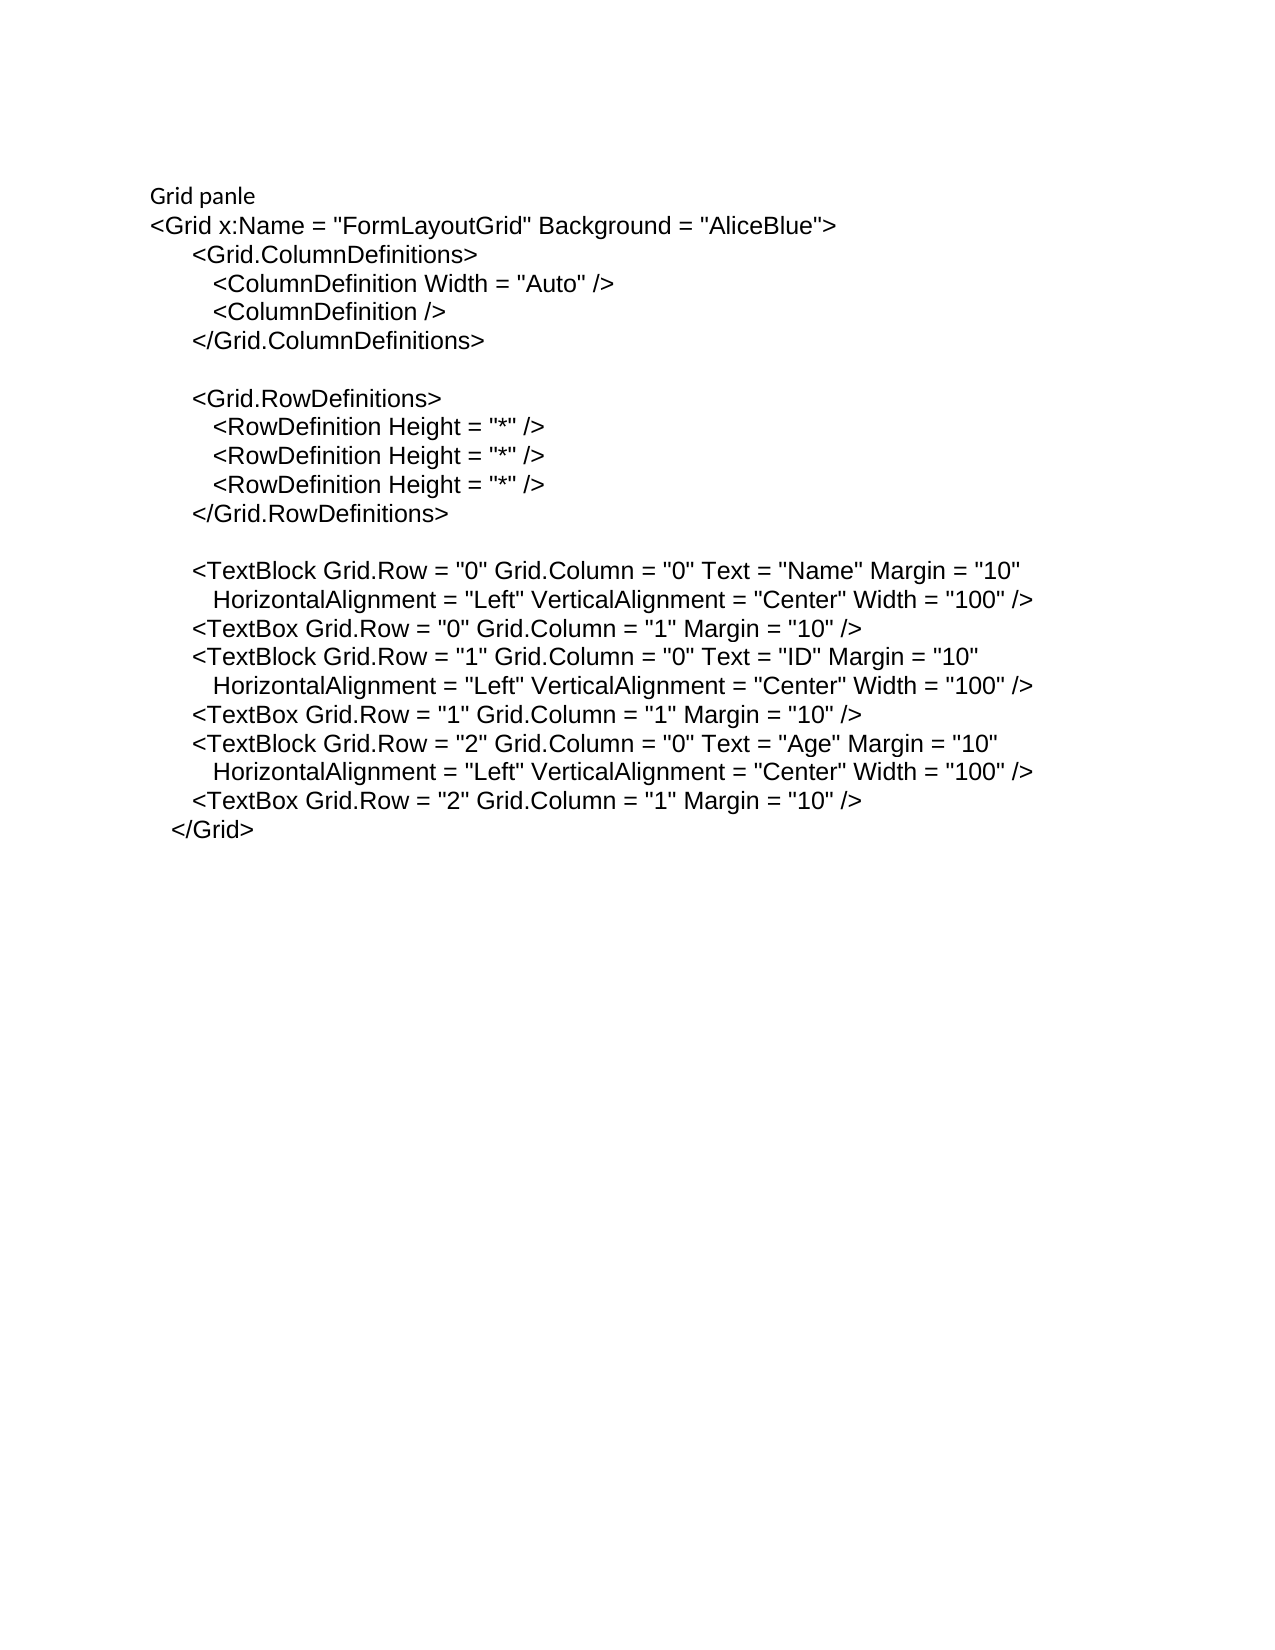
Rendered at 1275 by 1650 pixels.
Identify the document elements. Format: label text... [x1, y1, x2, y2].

text <Grid x:Name = "FormLayoutGrid" Background = "AliceBlue"> <Grid.ColumnDefinitions> <ColumnDefinition Width = "Auto" /> <ColumnDefinition /> </Grid.ColumnDefinitions> <Grid.RowDefinitions> <RowDefinition Height = "*" /> <RowDefinition Height = "*" /> <RowDefinition Height = "*" /> </Grid.RowDefinitions> <TextBlock Grid.Row = "0" Grid.Column = "0" Text = "Name" Margin = "10" HorizontalAlignment = "Left" VerticalAlignment = "Center" Width = "100" /> <TextBox Grid.Row = "0" Grid.Column = "1" Margin = "10" /> <TextBlock Grid.Row = "1" Grid.Column = "0" Text = "ID" Margin = "10" HorizontalAlignment = "Left" VerticalAlignment = "Center" Width = "100" /> <TextBox Grid.Row = "1" Grid.Column = "1" Margin = "10" /> <TextBlock Grid.Row = "2" Grid.Column = "0" Text = "Age" Margin = "10" HorizontalAlignment = "Left" VerticalAlignment = "Center" Width = "100" /> <TextBox Grid.Row = "2" Grid.Column = "1" Margin = "10" /> </Grid> [150, 211, 1125, 843]
text Grid panle [150, 181, 1125, 211]
